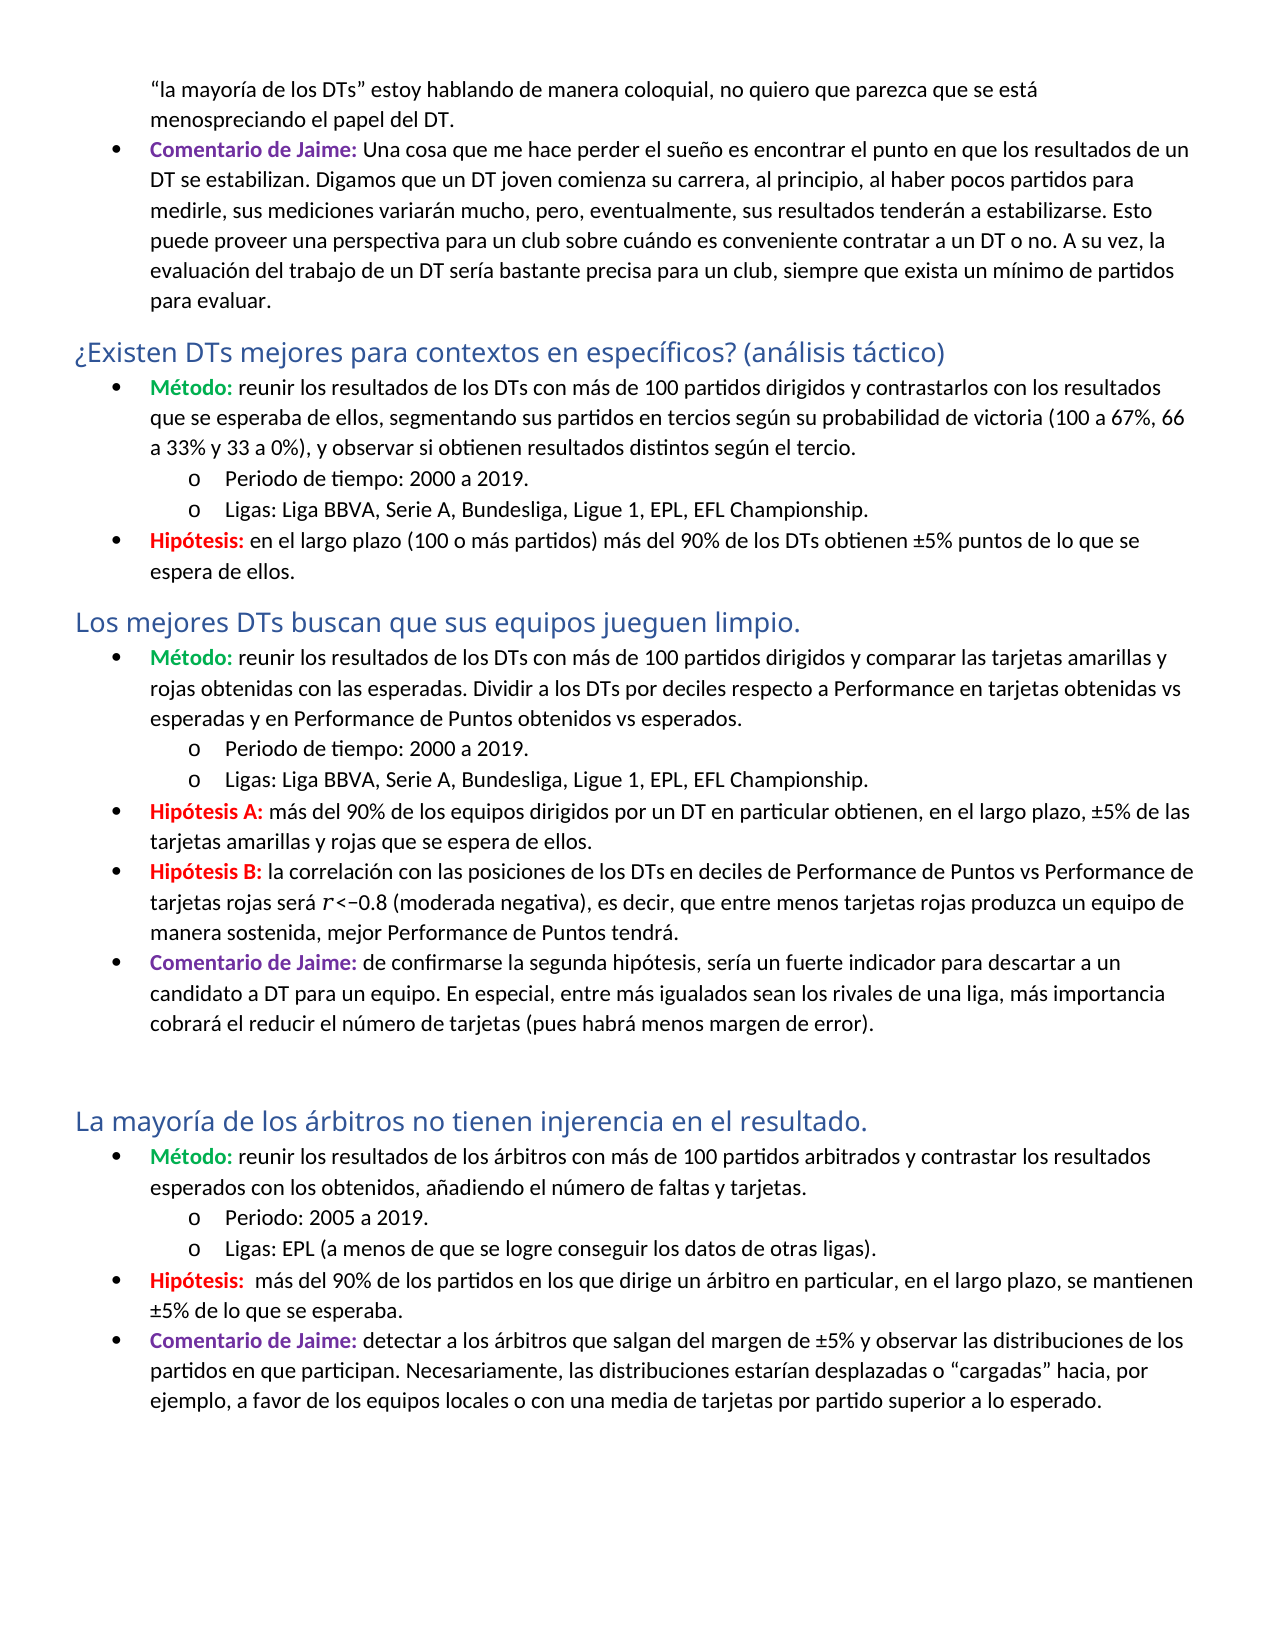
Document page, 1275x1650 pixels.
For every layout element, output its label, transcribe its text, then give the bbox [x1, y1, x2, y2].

list Comentario de Jaime: Una cosa que me hace perder el sueño es encontrar el punto en que los resultados de un DT se estabilizan. Digamos que un DT joven comienza su carrera, al principio, al haber pocos partidos para medirle, sus mediciones variarán mucho, pero, eventualmente, sus resultados tenderán a estabilizarse. Esto puede proveer una perspectiva para un club sobre cuándo es conveniente contratar a un DT o no. A su vez, la evaluación del trabajo de un DT sería bastante precisa para un club, siempre que exista un mínimo de partidos para evaluar. [112, 135, 1200, 314]
subtitle ¿Existen DTs mejores para contextos en específicos? (análisis táctico) [75, 333, 1200, 370]
list Periodo: 2005 a 2019. [187, 1203, 1200, 1232]
list Ligas: EPL (a menos de que se logre conseguir los datos de otras ligas). [187, 1234, 1200, 1263]
list Periodo de tiempo: 2000 a 2019. [187, 734, 1200, 763]
list Método: reunir los resultados de los DTs con más de 100 partidos dirigidos y comparar las tarjetas amarillas y rojas obtenidas con las esperadas. Dividir a los DTs por deciles respecto a Performance en tarjetas obtenidas vs esperadas y en Performance de Puntos obtenidos vs esperados. [112, 643, 1200, 732]
list Hipótesis: más del 90% de los partidos en los que dirige un árbitro en particular, en el largo plazo, se mantienen ±5% de lo que se esperaba. [112, 1266, 1200, 1324]
list Hipótesis: en el largo plazo (100 o más partidos) más del 90% de los DTs obtienen ±5% puntos de lo que se espera de ellos. [112, 527, 1200, 585]
list Ligas: Liga BBVA, Serie A, Bundesliga, Ligue 1, EPL, EFL Championship. [187, 495, 1200, 524]
list Hipótesis A: más del 90% de los equipos dirigidos por un DT en particular obtienen, en el largo plazo, ±5% de las tarjetas amarillas y rojas que se espera de ellos. [112, 797, 1200, 855]
list Comentario de Jaime: detectar a los árbitros que salgan del margen de ±5% y observar las distribuciones de los partidos en que participan. Necesariamente, las distribuciones estarían desplazadas o “cargadas” hacia, por ejemplo, a favor de los equipos locales o con una media de tarjetas por partido superior a lo esperado. [112, 1326, 1200, 1415]
list Ligas: Liga BBVA, Serie A, Bundesliga, Ligue 1, EPL, EFL Championship. [187, 766, 1200, 795]
list Hipótesis B: la correlación con las posiciones de los DTs en deciles de Performance de Puntos vs Performance de tarjetas rojas será 𝑟<−0.8 (moderada negativa), es decir, que entre menos tarjetas rojas produzca un equipo de manera sostenida, mejor Performance de Puntos tendrá. [112, 857, 1200, 946]
list Método: reunir los resultados de los DTs con más de 100 partidos dirigidos y contrastarlos con los resultados que se esperaba de ellos, segmentando sus partidos en tercios según su probabilidad de victoria (100 a 67%, 66 a 33% y 33 a 0%), y observar si obtienen resultados distintos según el tercio. [112, 373, 1200, 462]
list Comentario de Jaime: de confirmarse la segunda hipótesis, sería un fuerte indicador para descartar a un candidato a DT para un equipo. En especial, entre más igualados sean los rivales de una liga, más importancia cobrará el reducir el número de tarjetas (pues habrá menos margen de error). [112, 948, 1200, 1037]
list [112, 75, 1200, 133]
subtitle Los mejores DTs buscan que sus equipos jueguen limpio. [75, 604, 1200, 641]
list Periodo de tiempo: 2000 a 2019. [187, 464, 1200, 493]
list Método: reunir los resultados de los árbitros con más de 100 partidos arbitrados y contrastar los resultados esperados con los obtenidos, añadiendo el número de faltas y tarjetas. [112, 1142, 1200, 1201]
subtitle La mayoría de los árbitros no tienen injerencia en el resultado. [75, 1103, 1200, 1139]
